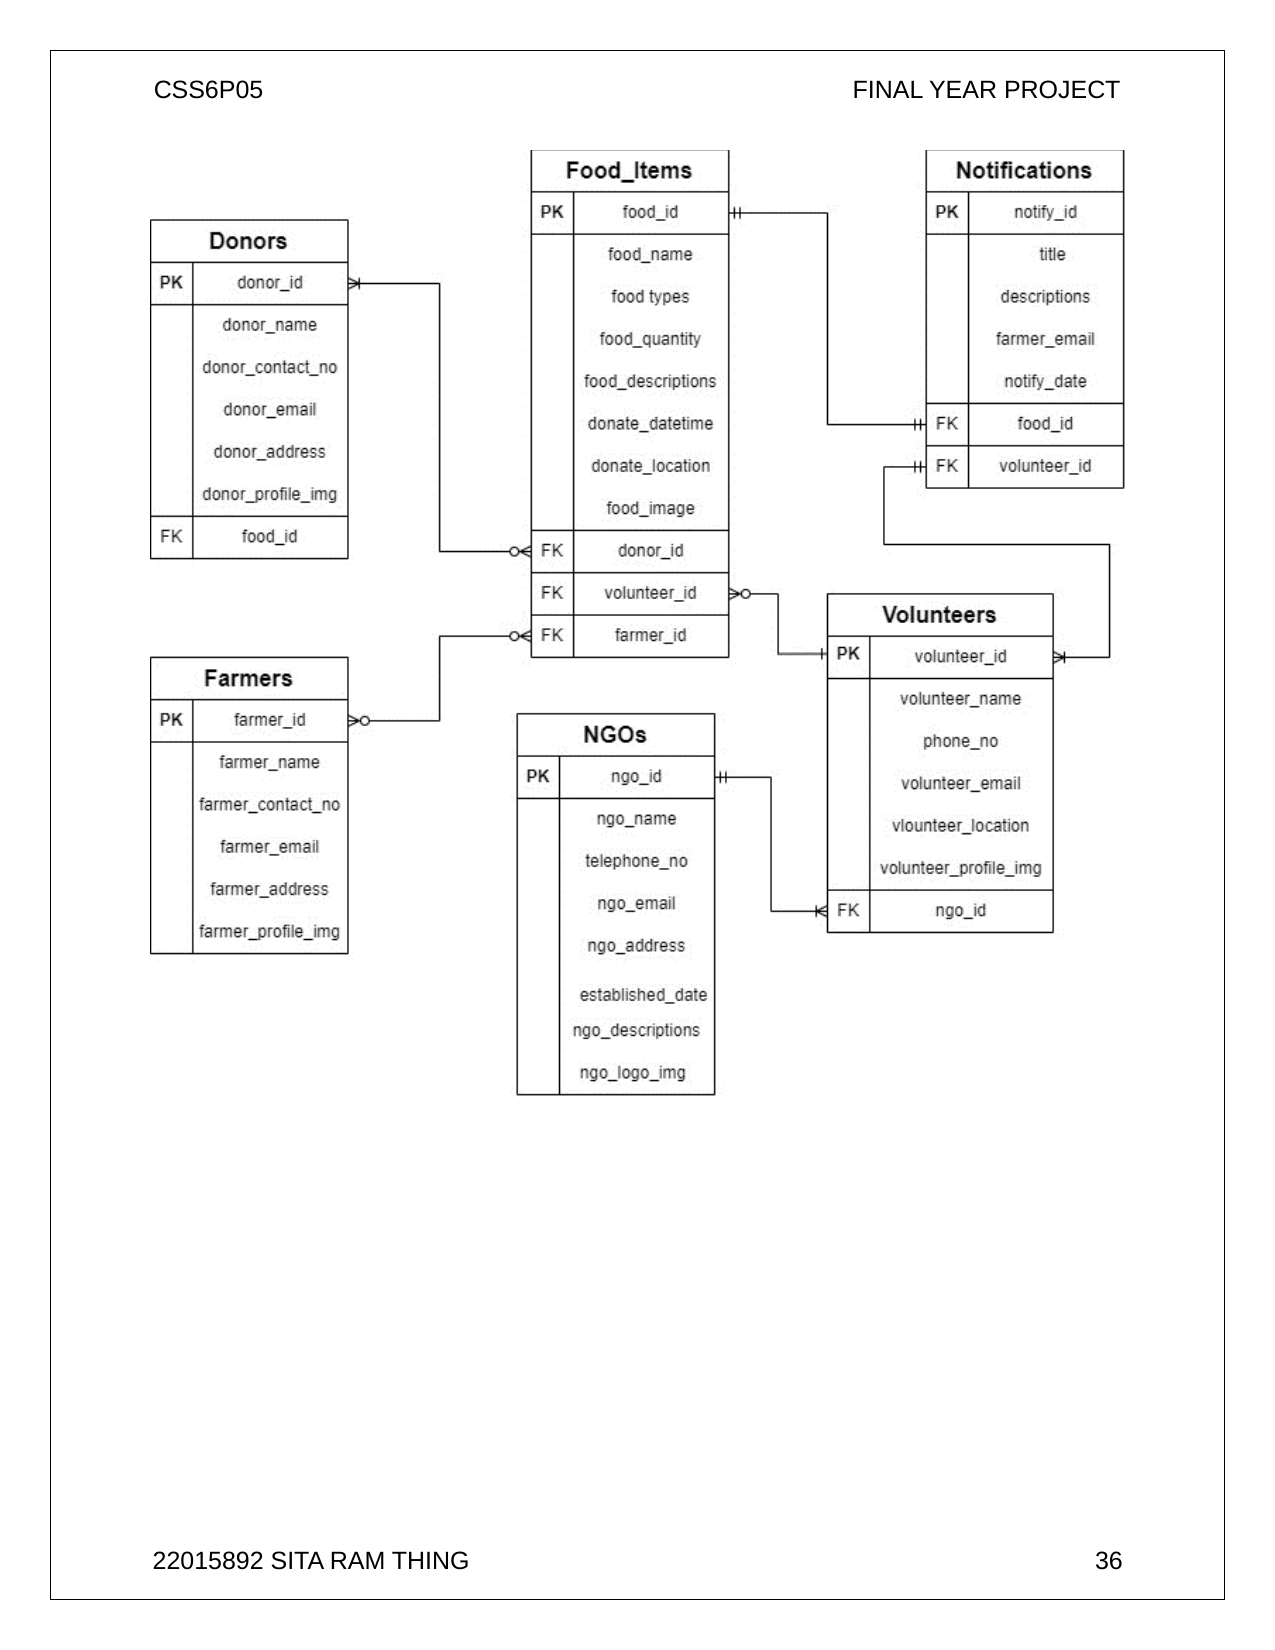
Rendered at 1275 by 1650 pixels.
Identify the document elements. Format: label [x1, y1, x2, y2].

picture [150, 150, 1125, 1097]
